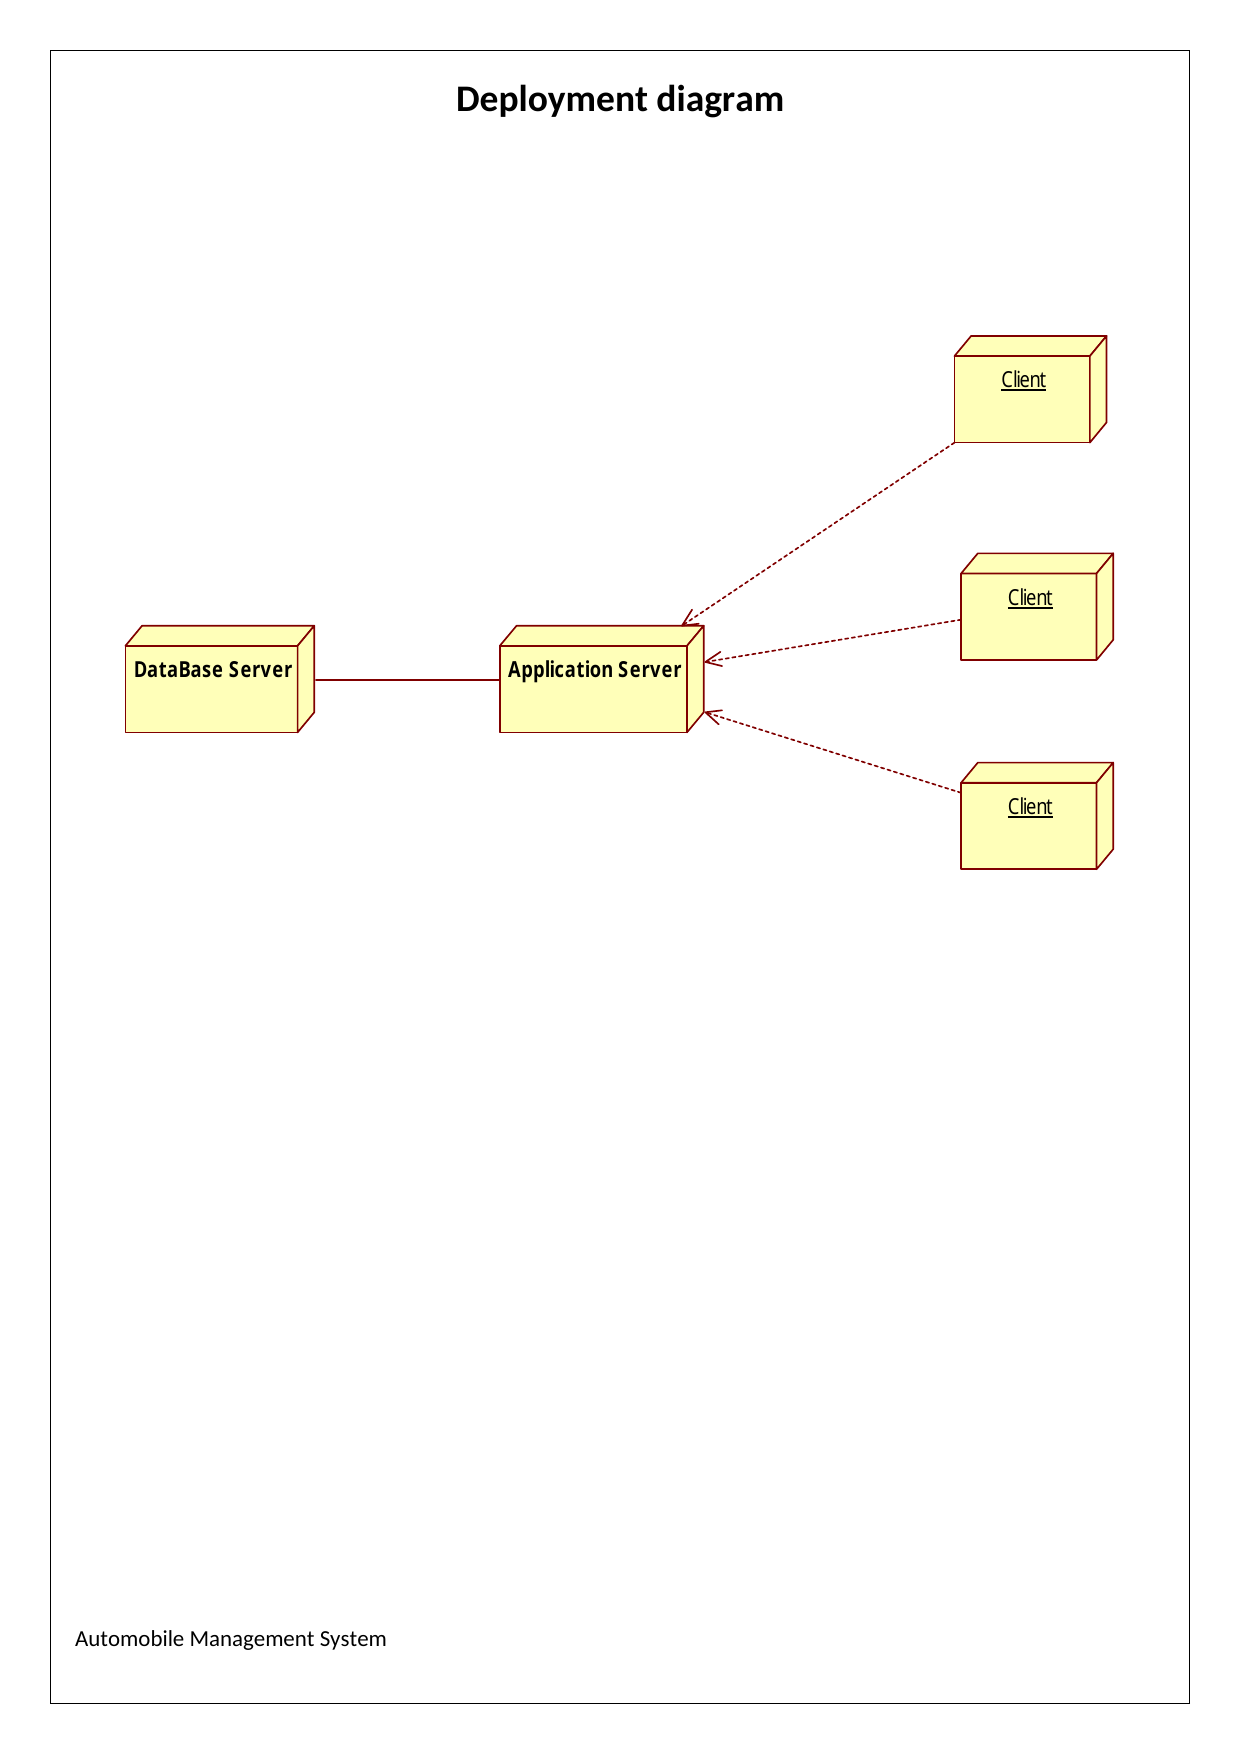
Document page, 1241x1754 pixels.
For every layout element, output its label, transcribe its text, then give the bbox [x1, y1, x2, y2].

text Deployment diagram [75, 75, 1165, 121]
